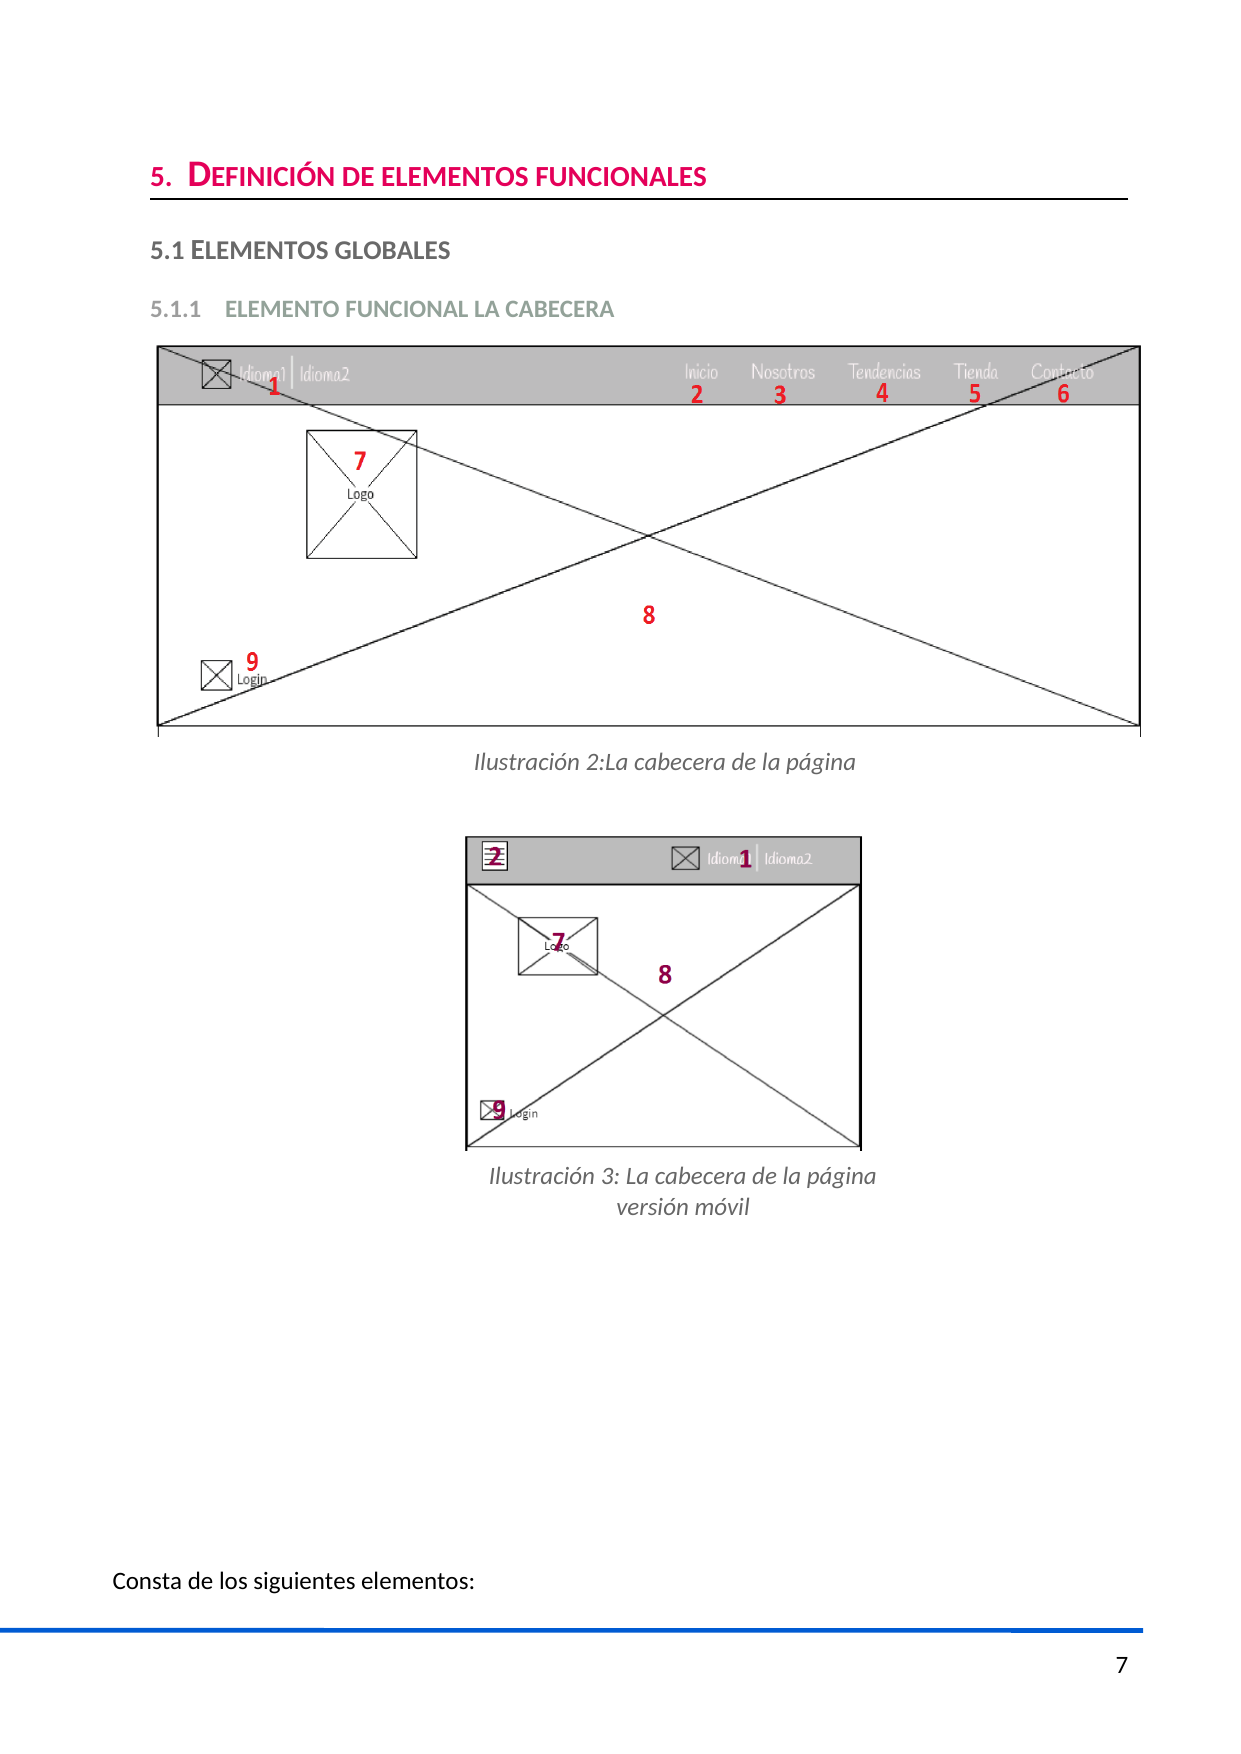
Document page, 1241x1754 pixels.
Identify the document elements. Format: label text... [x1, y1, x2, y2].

text Consta de los siguientes elementos: [112, 1566, 1128, 1596]
subtitle DEFINICIÓN DE ELEMENTOS FUNCIONALES [150, 150, 1128, 198]
subtitle ELEMENTO FUNCIONAL LA CABECERA [150, 293, 1128, 324]
table_header [101, 832, 1150, 1231]
table_header [101, 328, 1191, 776]
picture [463, 832, 865, 1151]
subtitle ELEMENTOS GLOBALES [150, 231, 1128, 267]
picture [138, 328, 1154, 737]
